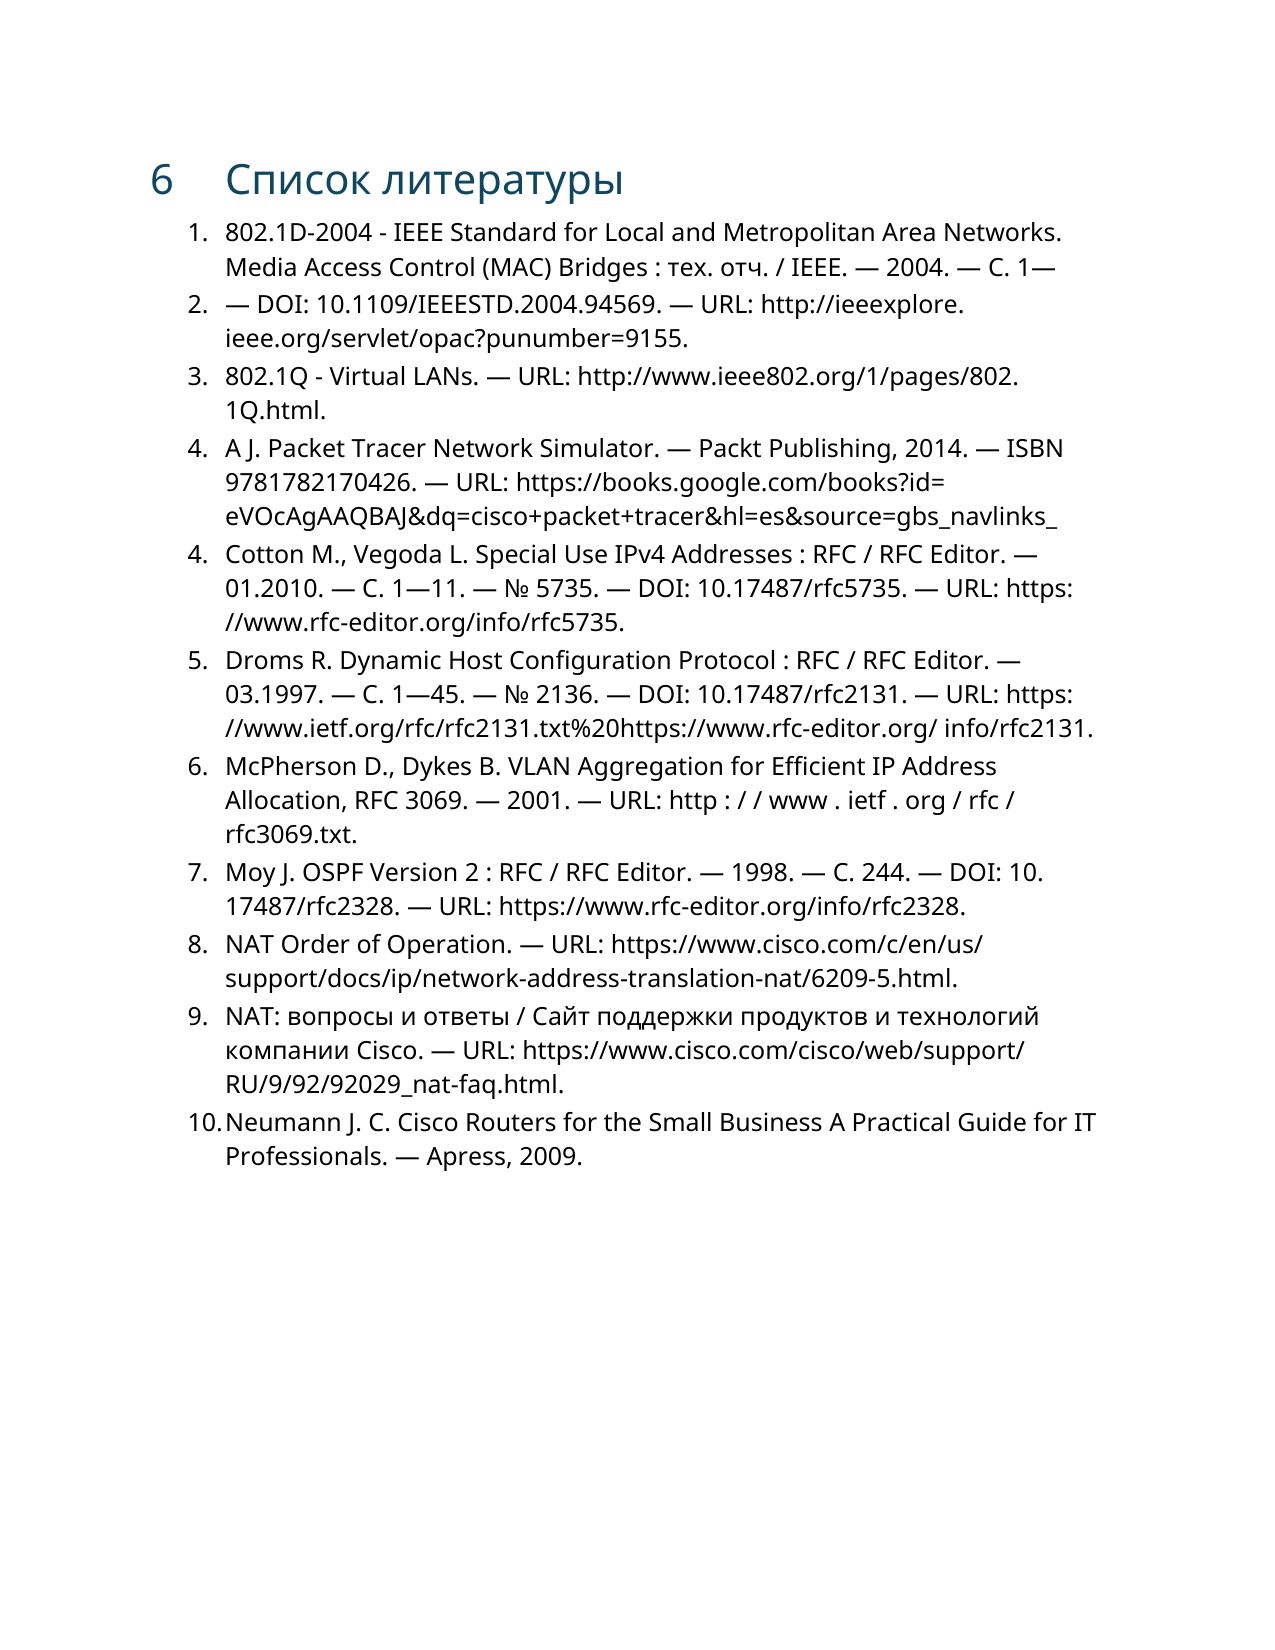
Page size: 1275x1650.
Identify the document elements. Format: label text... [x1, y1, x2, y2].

list 802.1Q - Virtual LANs. — URL: http://www.ieee802.org/1/pages/802. 1Q.html. [187, 359, 1125, 427]
list NAT Order of Operation. — URL: https://www.cisco.com/c/en/us/ support/docs/ip/network-address-translation-nat/6209-5.html. [187, 926, 1125, 994]
list A J. Packet Tracer Network Simulator. — Packt Publishing, 2014. — ISBN 9781782170426. — URL: https://books.google.com/books?id= eVOcAgAAQBAJ&dq=cisco+packet+tracer&hl=es&source=gbs_navlinks_ [187, 431, 1125, 533]
list McPherson D., Dykes B. VLAN Aggregation for Efficient IP Address Allocation, RFC 3069. — 2001. — URL: http : / / www . ietf . org / rfc / rfc3069.txt. [187, 748, 1125, 851]
list — DOI: 10.1109/IEEESTD.2004.94569. — URL: http://ieeexplore. ieee.org/servlet/opac?punumber=9155. [187, 287, 1125, 355]
list Droms R. Dynamic Host Configuration Protocol : RFC / RFC Editor. — 03.1997. — С. 1—45. — № 2136. — DOI: 10.17487/rfc2131. — URL: https: //www.ietf.org/rfc/rfc2131.txt%20https://www.rfc-editor.org/ info/rfc2131. [187, 643, 1125, 745]
list Cotton M., Vegoda L. Special Use IPv4 Addresses : RFC / RFC Editor. — 01.2010. — С. 1—11. — № 5735. — DOI: 10.17487/rfc5735. — URL: https: //www.rfc-editor.org/info/rfc5735. [187, 537, 1125, 639]
list NAT: вопросы и ответы / Сайт поддержки продуктов и технологий компании Cisco. — URL: https://www.cisco.com/cisco/web/support/ RU/9/92/92029_nat-faq.html. [187, 998, 1125, 1100]
list Moy J. OSPF Version 2 : RFC / RFC Editor. — 1998. — С. 244. — DOI: 10. 17487/rfc2328. — URL: https://www.rfc-editor.org/info/rfc2328. [187, 854, 1125, 923]
list 802.1D-2004 - IEEE Standard for Local and Metropolitan Area Networks. Media Access Control (MAC) Bridges : тех. отч. / IEEE. — 2004. — С. 1— [187, 215, 1125, 283]
subtitle 6 Список литературы [150, 150, 1125, 207]
list Neumann J. C. Cisco Routers for the Small Business A Practical Guide for IT Professionals. — Apress, 2009. [187, 1104, 1125, 1172]
